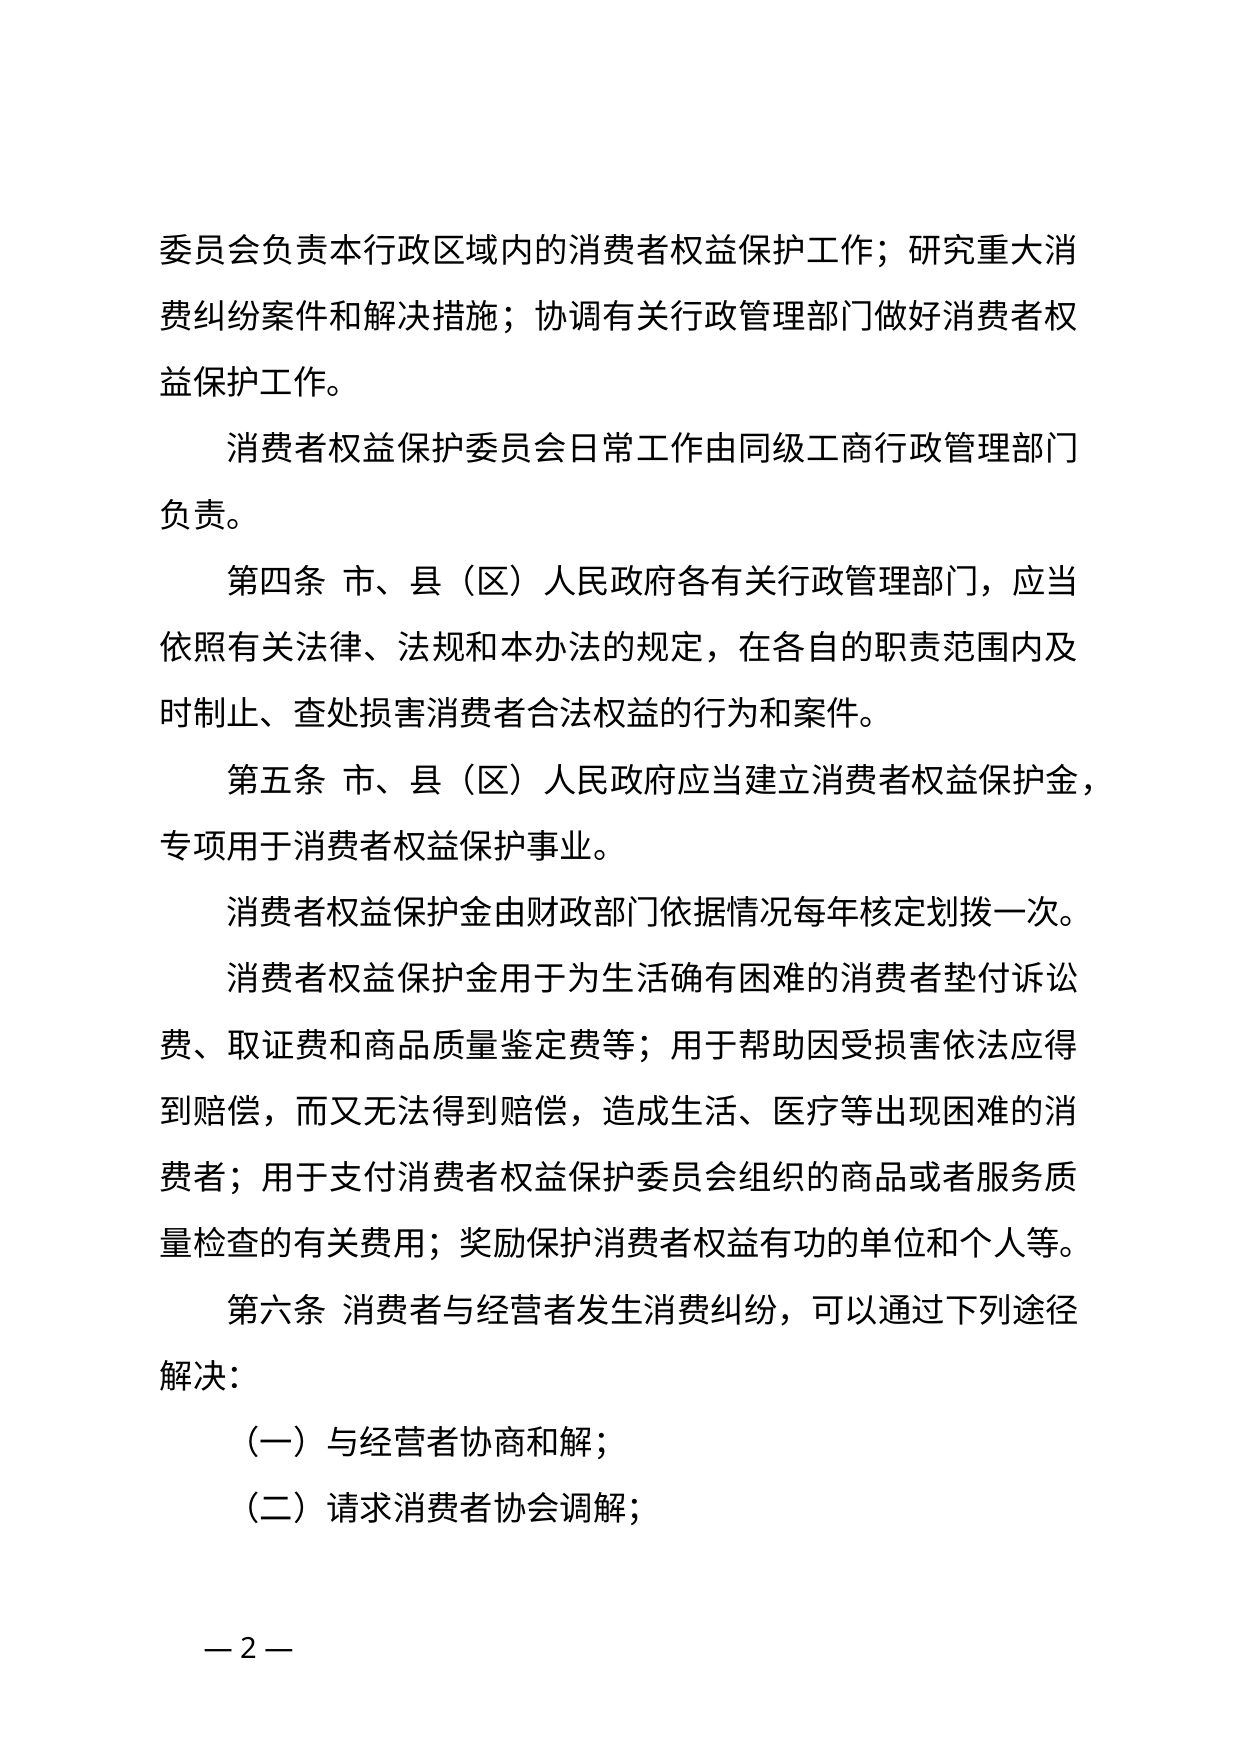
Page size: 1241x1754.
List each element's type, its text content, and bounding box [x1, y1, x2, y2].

text 消费者权益保护金由财政部门依据情况每年核定划拨一次。 [159, 877, 1081, 943]
text 消费者权益保护金用于为生活确有困难的消费者垫付诉讼费、取证费和商品质量鉴定费等；用于帮助因受损害依法应得到赔偿，而又无法得到赔偿，造成生活、医疗等出现困难的消费者；用于支付消费者权益保护委员会组织的商品或者服务质量检查的有关费用；奖励保护消费者权益有功的单位和个人等。 [159, 943, 1081, 1274]
text （二）请求消费者协会调解； [159, 1473, 1081, 1539]
text 消费者权益保护委员会日常工作由同级工商行政管理部门负责。 [159, 413, 1081, 546]
text 第六条 消费者与经营者发生消费纠纷，可以通过下列途径解决： [159, 1274, 1081, 1407]
text 第五条 市、县（区）人民政府应当建立消费者权益保护金，专项用于消费者权益保护事业。 [159, 744, 1081, 877]
text 第四条 市、县（区）人民政府各有关行政管理部门，应当依照有关法律、法规和本办法的规定，在各自的职责范围内及时制止、查处损害消费者合法权益的行为和案件。 [159, 546, 1081, 744]
text （一）与经营者协商和解； [159, 1407, 1081, 1473]
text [159, 214, 1081, 413]
